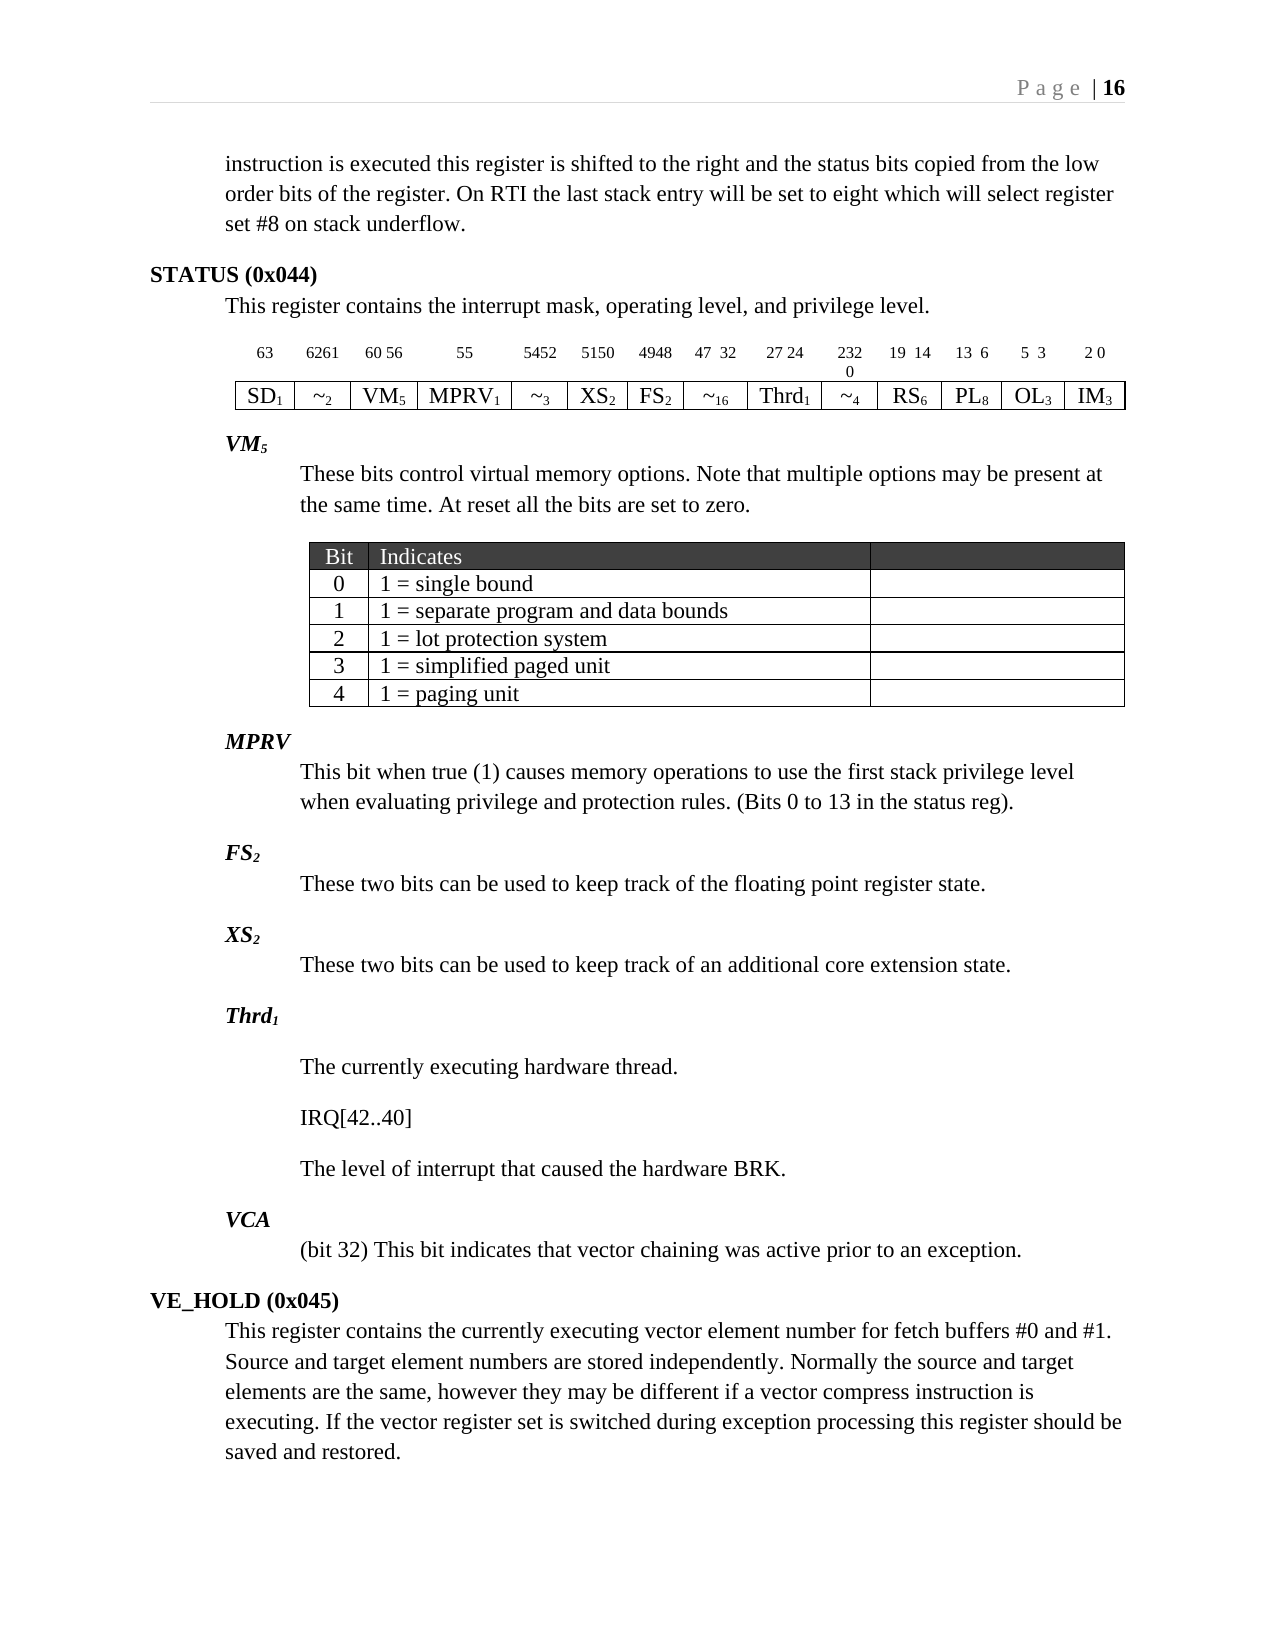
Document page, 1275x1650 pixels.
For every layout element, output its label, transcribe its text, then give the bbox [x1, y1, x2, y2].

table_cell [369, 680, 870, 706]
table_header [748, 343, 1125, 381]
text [225, 150, 1125, 237]
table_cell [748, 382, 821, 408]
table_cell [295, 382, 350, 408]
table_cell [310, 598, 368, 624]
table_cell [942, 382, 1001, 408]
text These bits control virtual memory options. Note that multiple options may be present at the same time. At reset all the bits are set to zero. [300, 461, 1125, 517]
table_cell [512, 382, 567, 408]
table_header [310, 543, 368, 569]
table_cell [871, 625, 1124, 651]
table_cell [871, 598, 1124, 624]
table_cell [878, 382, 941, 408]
subtitle VCA [225, 1206, 1125, 1232]
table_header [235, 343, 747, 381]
text The currently executing hardware thread. [300, 1053, 1125, 1079]
text The level of interrupt that caused the hardware BRK. [300, 1155, 1125, 1181]
text This bit when true (1) causes memory operations to use the first stack privilege level when evaluating privilege and protection rules. (Bits 0 to 13 in the status reg). [300, 758, 1125, 815]
text (bit 32) This bit indicates that vector chaining was active prior to an exception. [300, 1236, 1125, 1263]
text These two bits can be used to keep track of the floating point register state. [300, 870, 1125, 896]
subtitle FS2 [225, 839, 1125, 866]
text Thrd1 [225, 1002, 1125, 1028]
text These two bits can be used to keep track of an additional core extension state. [300, 951, 1125, 977]
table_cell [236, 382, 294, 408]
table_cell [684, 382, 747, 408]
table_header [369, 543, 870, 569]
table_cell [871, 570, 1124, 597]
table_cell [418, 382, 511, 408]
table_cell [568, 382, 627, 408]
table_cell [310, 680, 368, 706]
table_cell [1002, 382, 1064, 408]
subtitle VM5 [225, 430, 1125, 457]
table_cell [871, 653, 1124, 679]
subtitle XS2 [225, 921, 1125, 947]
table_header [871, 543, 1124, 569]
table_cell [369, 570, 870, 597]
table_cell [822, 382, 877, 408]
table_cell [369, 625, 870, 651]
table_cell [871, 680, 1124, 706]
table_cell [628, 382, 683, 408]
subtitle VE_HOLD (0x045) [150, 1287, 1125, 1314]
text IRQ[42..40] [300, 1104, 1125, 1130]
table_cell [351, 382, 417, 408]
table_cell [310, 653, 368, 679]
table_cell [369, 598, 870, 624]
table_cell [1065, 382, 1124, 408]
subtitle MPRV [225, 728, 1125, 754]
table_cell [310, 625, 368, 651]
subtitle STATUS (0x044) [150, 261, 1125, 288]
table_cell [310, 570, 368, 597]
text This register contains the interrupt mask, operating level, and privilege level. [225, 292, 1125, 318]
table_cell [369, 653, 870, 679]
